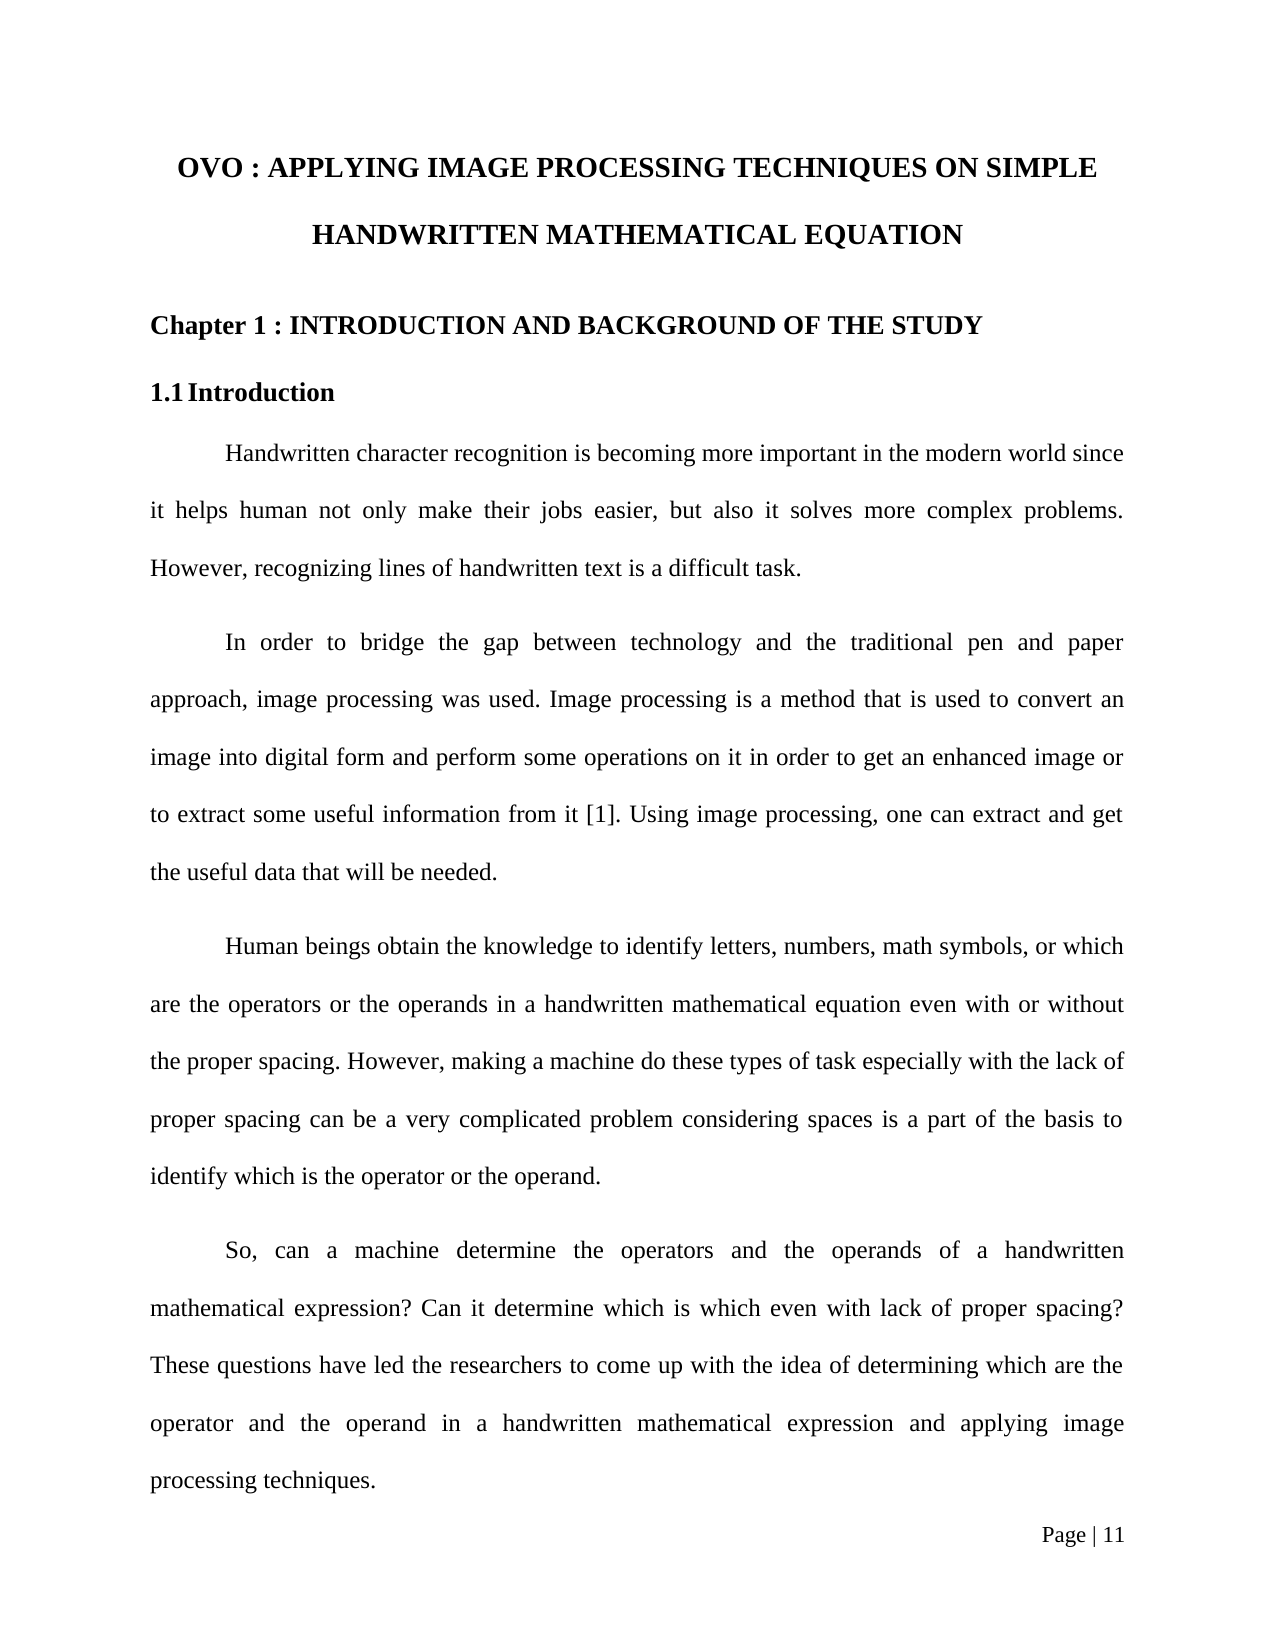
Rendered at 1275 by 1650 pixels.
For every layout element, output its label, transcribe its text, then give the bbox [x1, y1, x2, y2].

text OVO : APPLYING IMAGE PROCESSING TECHNIQUES ON SIMPLE HANDWRITTEN MATHEMATICAL EQUATION [150, 150, 1125, 251]
text So, can a machine determine the operators and the operands of a handwritten mathematical expression? Can it determine which is which even with lack of proper spacing? These questions have led the researchers to come up with the idea of determining which are the operator and the operand in a handwritten mathematical expression and applying image processing techniques. [150, 1235, 1125, 1494]
text Human beings obtain the knowledge to identify letters, numbers, math symbols, or which are the operators or the operands in a handwritten mathematical equation even with or without the proper spacing. However, making a machine do these types of task especially with the lack of proper spacing can be a very complicated problem considering spaces is a part of the basis to identify which is the operator or the operand. [150, 931, 1125, 1190]
text Handwritten character recognition is becoming more important in the modern world since it helps human not only make their jobs easier, but also it solves more complex problems. However, recognizing lines of handwritten text is a difficult task. [150, 438, 1125, 582]
text In order to bridge the gap between technology and the traditional pen and paper approach, image processing was used. Image processing is a method that is used to convert an image into digital form and perform some operations on it in order to get an enhanced image or to extract some useful information from it [1]. Using image processing, one can extract and get the useful data that will be needed. [150, 627, 1125, 886]
subtitle : INTRODUCTION AND BACKGROUND OF THE STUDY [150, 309, 1125, 340]
subtitle Introduction [150, 376, 1125, 407]
